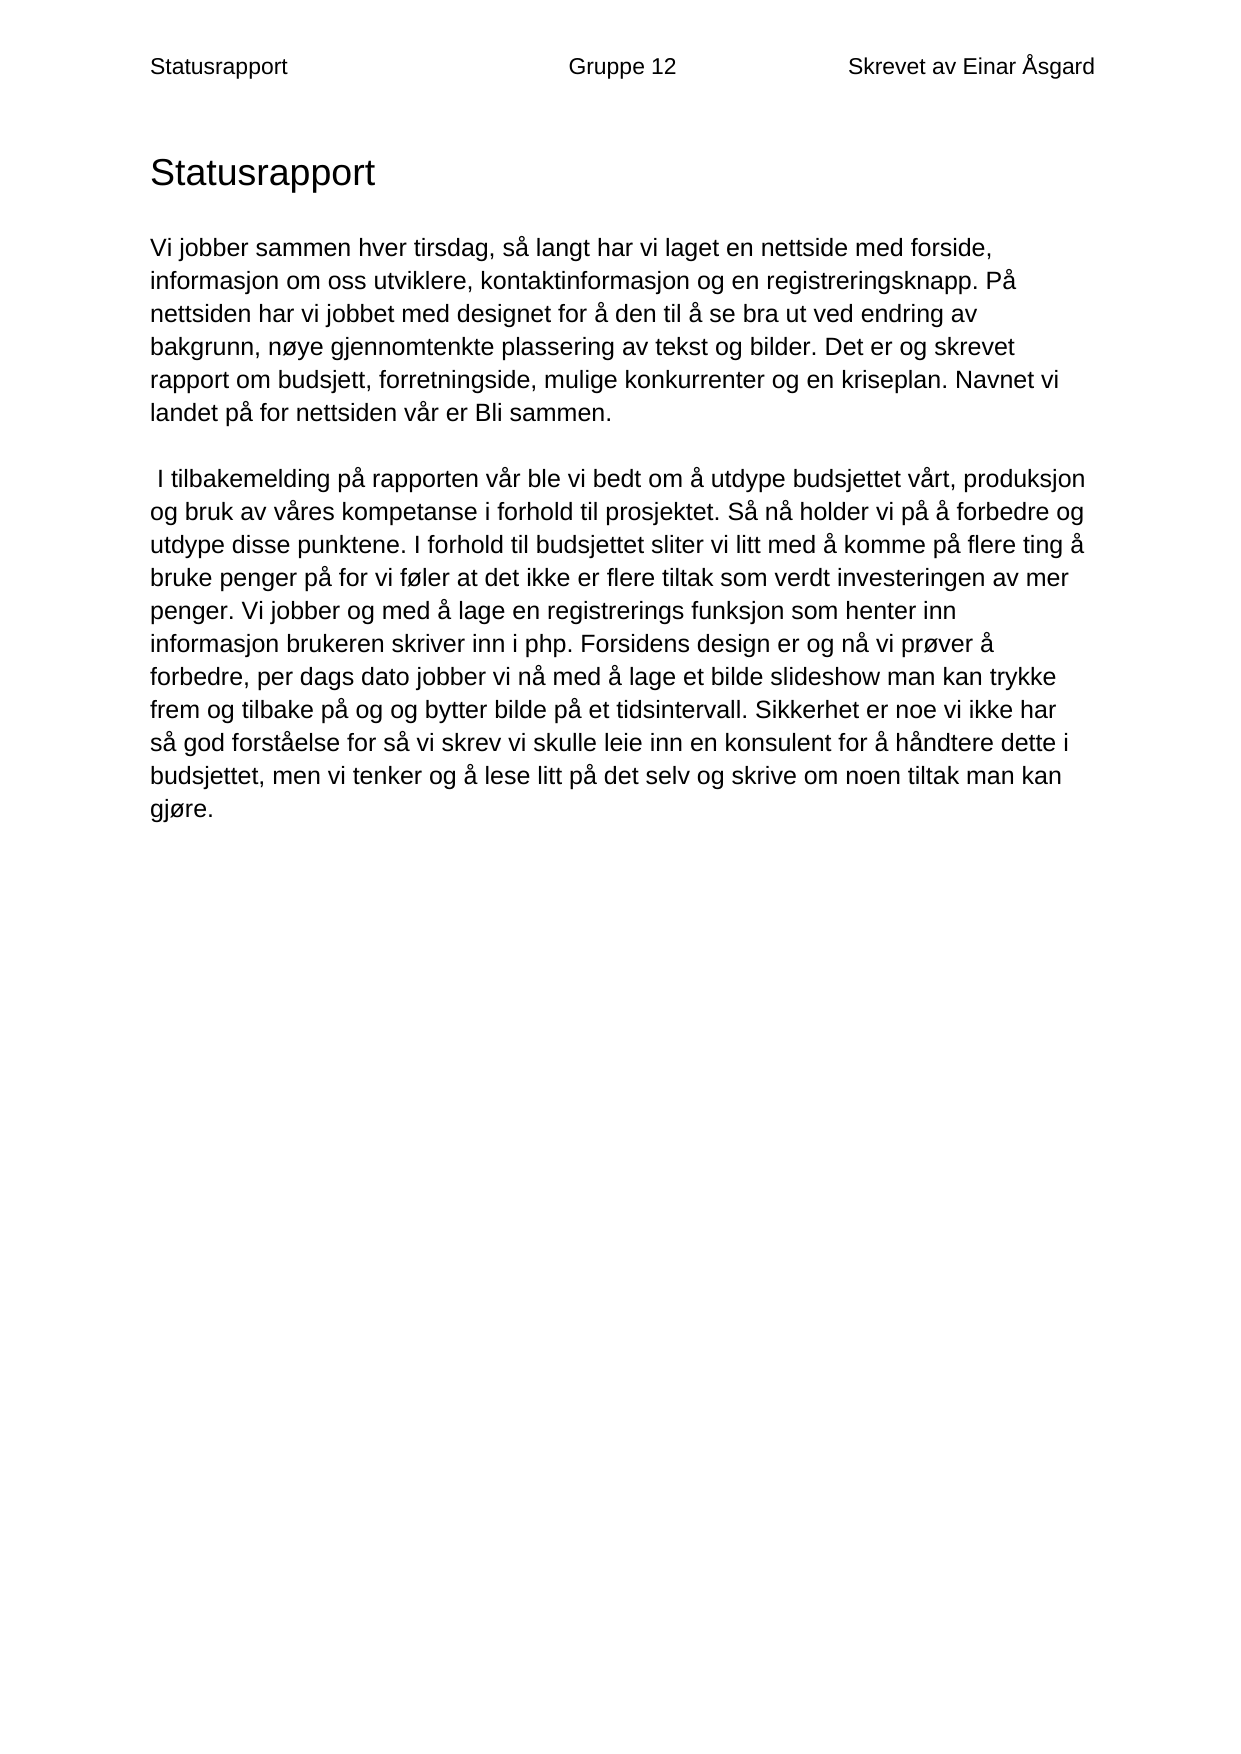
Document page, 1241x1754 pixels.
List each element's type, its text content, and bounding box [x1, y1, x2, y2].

text Statusrapport [150, 150, 1090, 193]
text Vi jobber sammen hver tirsdag, så langt har vi laget en nettside med forside, informasjon om oss utviklere, kontaktinformasjon og en registreringsknapp. På nettsiden har vi jobbet med designet for å den til å se bra ut ved endring av bakgrunn, nøye gjennomtenkte plassering av tekst og bilder. Det er og skrevet rapport om budsjett, forretningside, mulige konkurrenter og en kriseplan. Navnet vi landet på for nettsiden vår er Bli sammen. [150, 233, 1090, 426]
text I tilbakemelding på rapporten vår ble vi bedt om å utdype budsjettet vårt, produksjon og bruk av våres kompetanse i forhold til prosjektet. Så nå holder vi på å forbedre og utdype disse punktene. I forhold til budsjettet sliter vi litt med å komme på flere ting å bruke penger på for vi føler at det ikke er flere tiltak som verdt investeringen av mer penger. Vi jobber og med å lage en registrerings funksjon som henter inn informasjon brukeren skriver inn i php. Forsidens design er og nå vi prøver å forbedre, per dags dato jobber vi nå med å lage et bilde slideshow man kan trykke frem og tilbake på og og bytter bilde på et tidsintervall. Sikkerhet er noe vi ikke har så god forståelse for så vi skrev vi skulle leie inn en konsulent for å håndtere dette i budsjettet, men vi tenker og å lese litt på det selv og skrive om noen tiltak man kan gjøre. [150, 464, 1090, 823]
